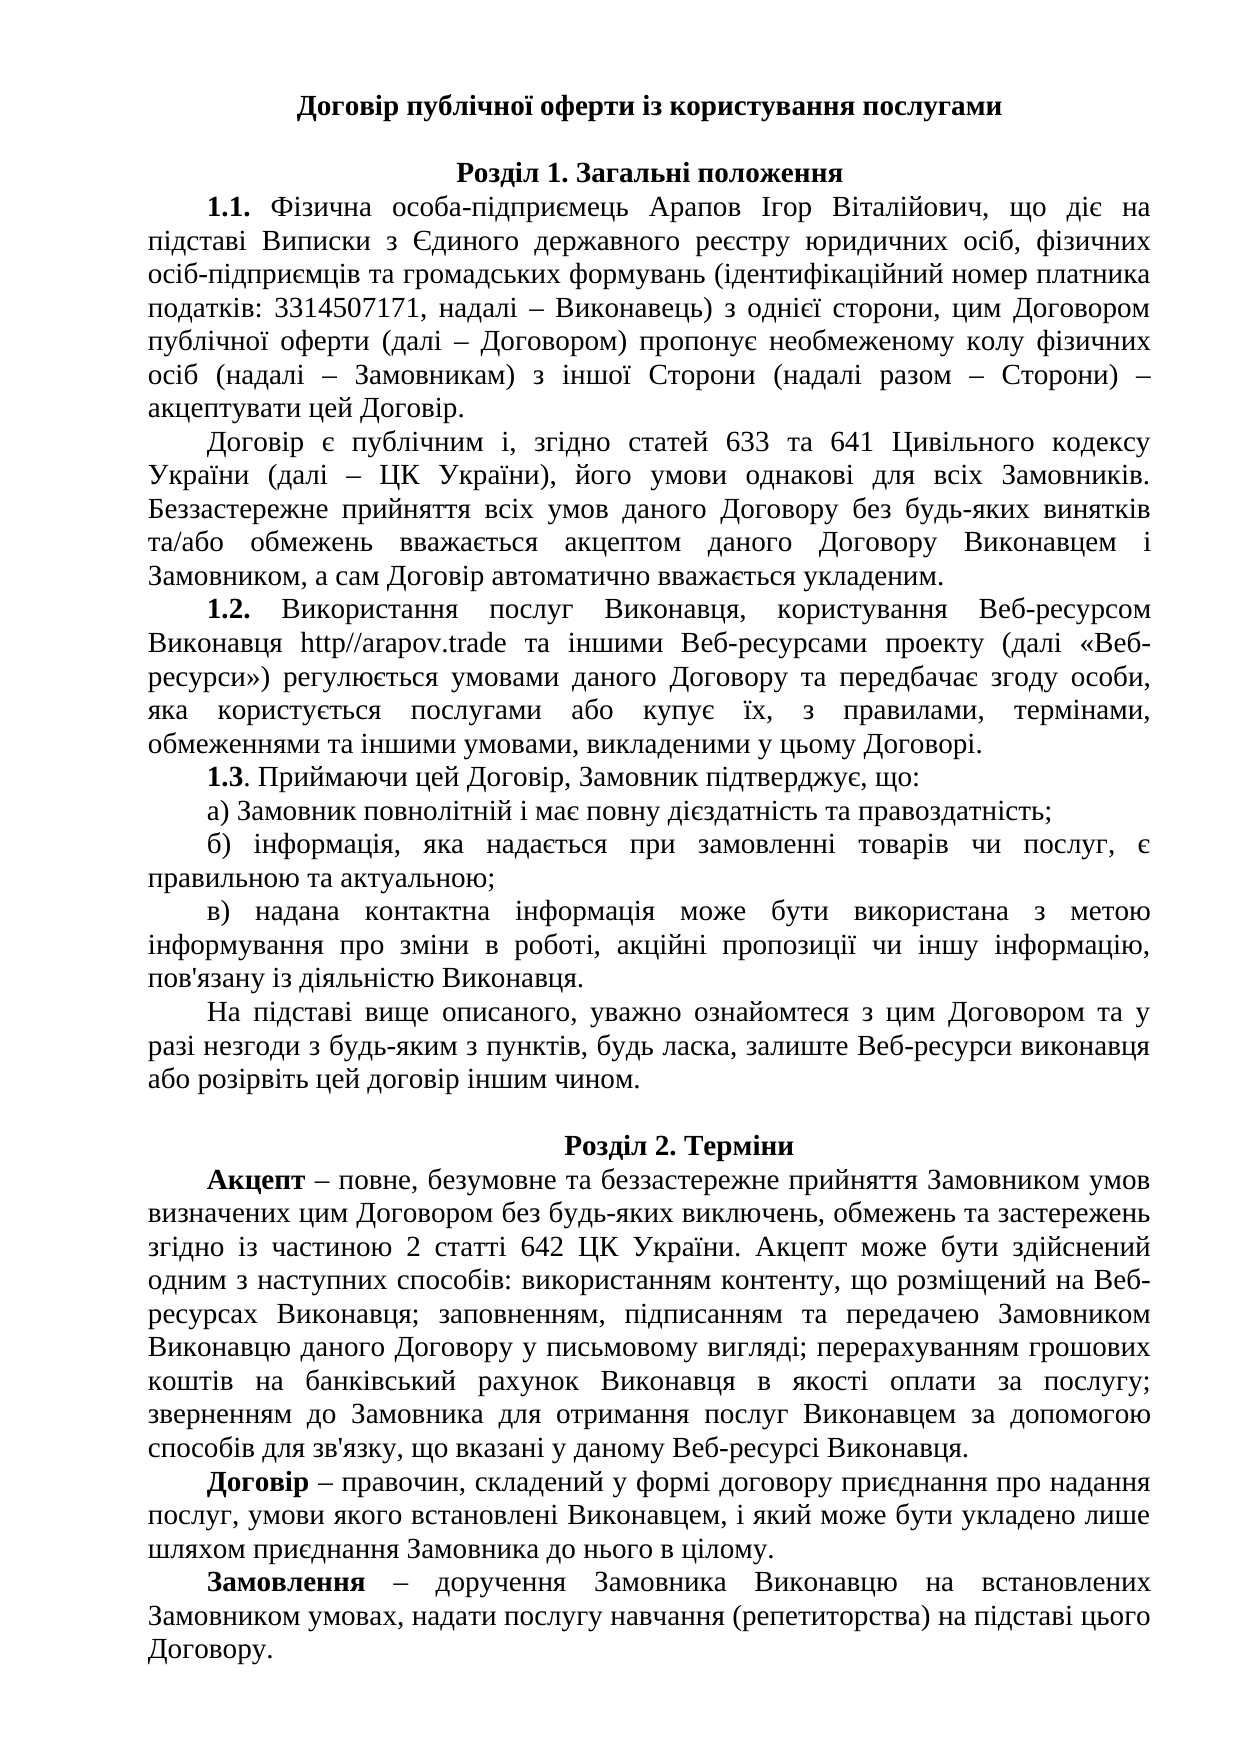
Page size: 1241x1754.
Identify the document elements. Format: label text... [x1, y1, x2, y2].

text Замовлення – доручення Замовника Виконавцю на встановлених Замовником умовах, надати послугу навчання (репетиторства) на підставі цього Договору. [148, 1564, 1152, 1665]
text 1.1. Фізична особа-підприємець Арапов Ігор Віталійович, що діє на підставі Виписки з Єдиного державного реєстру юридичних осіб, фізичних осіб-підприємців та громадських формувань (ідентифікаційний номер платника податків: 3314507171, надалі – Виконавець) з однієї сторони, цим Договором публічної оферти (далі – Договором) пропонує необмеженому колу фізичних осіб (надалі – Замовникам) з іншої Сторони (надалі разом – Сторони) – акцептувати цей Договір. [148, 189, 1152, 424]
text Договір – правочин, складений у формі договору приєднання про надання послуг, умови якого встановлені Виконавцем, і який може бути укладено лише шляхом приєднання Замовника до нього в цілому. [148, 1464, 1152, 1564]
text На підставі вище описаного, уважно ознайомтеся з цим Договором та у разі незгоди з будь-яким з пунктів, будь ласка, залиште Веб-ресурси виконавця або розірвіть цей договір іншим чином. [148, 994, 1152, 1095]
text Розділ 1. Загальні положення [148, 156, 1152, 189]
text Договір є публічним і, згідно статей 633 та 641 Цивільного кодексу України (далі – ЦК України), його умови однакові для всіх Замовників. Беззастережне прийняття всіх умов даного Договору без будь-яких винятків та/або обмежень вважається акцептом даного Договору Виконавцем і Замовником, а сам Договір автоматично вважається укладеним. [148, 424, 1152, 592]
text а) Замовник повнолітній і має повну дієздатність та правоздатність; [148, 793, 1152, 826]
text 1.2. Використання послуг Виконавця, користування Веб-ресурсом Виконавця http//arapov.trade та іншими Веб-ресурсами проекту (далі «Веб-ресурси») регулюється умовами даного Договору та передбачає згоду особи, яка користується послугами або купує їх, з правилами, термінами, обмеженнями та іншими умовами, викладеними у цьому Договорі. [148, 592, 1152, 759]
text Договір публічної оферти із користування послугами [148, 88, 1152, 122]
text 1.3. Приймаючи цей Договір, Замовник підтверджує, що: [148, 759, 1152, 793]
text в) надана контактна інформація може бути використана з метою інформування про зміни в роботі, акційні пропозиції чи іншу інформацію, пов'язану із діяльністю Виконавця. [148, 893, 1152, 994]
text Розділ 2. Терміни [148, 1128, 1152, 1162]
text б) інформація, яка надається при замовленні товарів чи послуг, є правильною та актуальною; [148, 826, 1152, 893]
text Акцепт – повне, безумовне та беззастережне прийняття Замовником умов визначених цим Договором без будь-яких виключень, обмежень та застережень згідно із частиною 2 статті 642 ЦК України. Акцепт може бути здійснений одним з наступних способів: використанням контенту, що розміщений на Веб-ресурсах Виконавця; заповненням, підписанням та передачею Замовником Виконавцю даного Договору у письмовому вигляді; перерахуванням грошових коштів на банківський рахунок Виконавця в якості оплати за послугу; зверненням до Замовника для отримання послуг Виконавцем за допомогою способів для зв'язку, що вказані у даному Веб-ресурсі Виконавця. [148, 1162, 1152, 1464]
